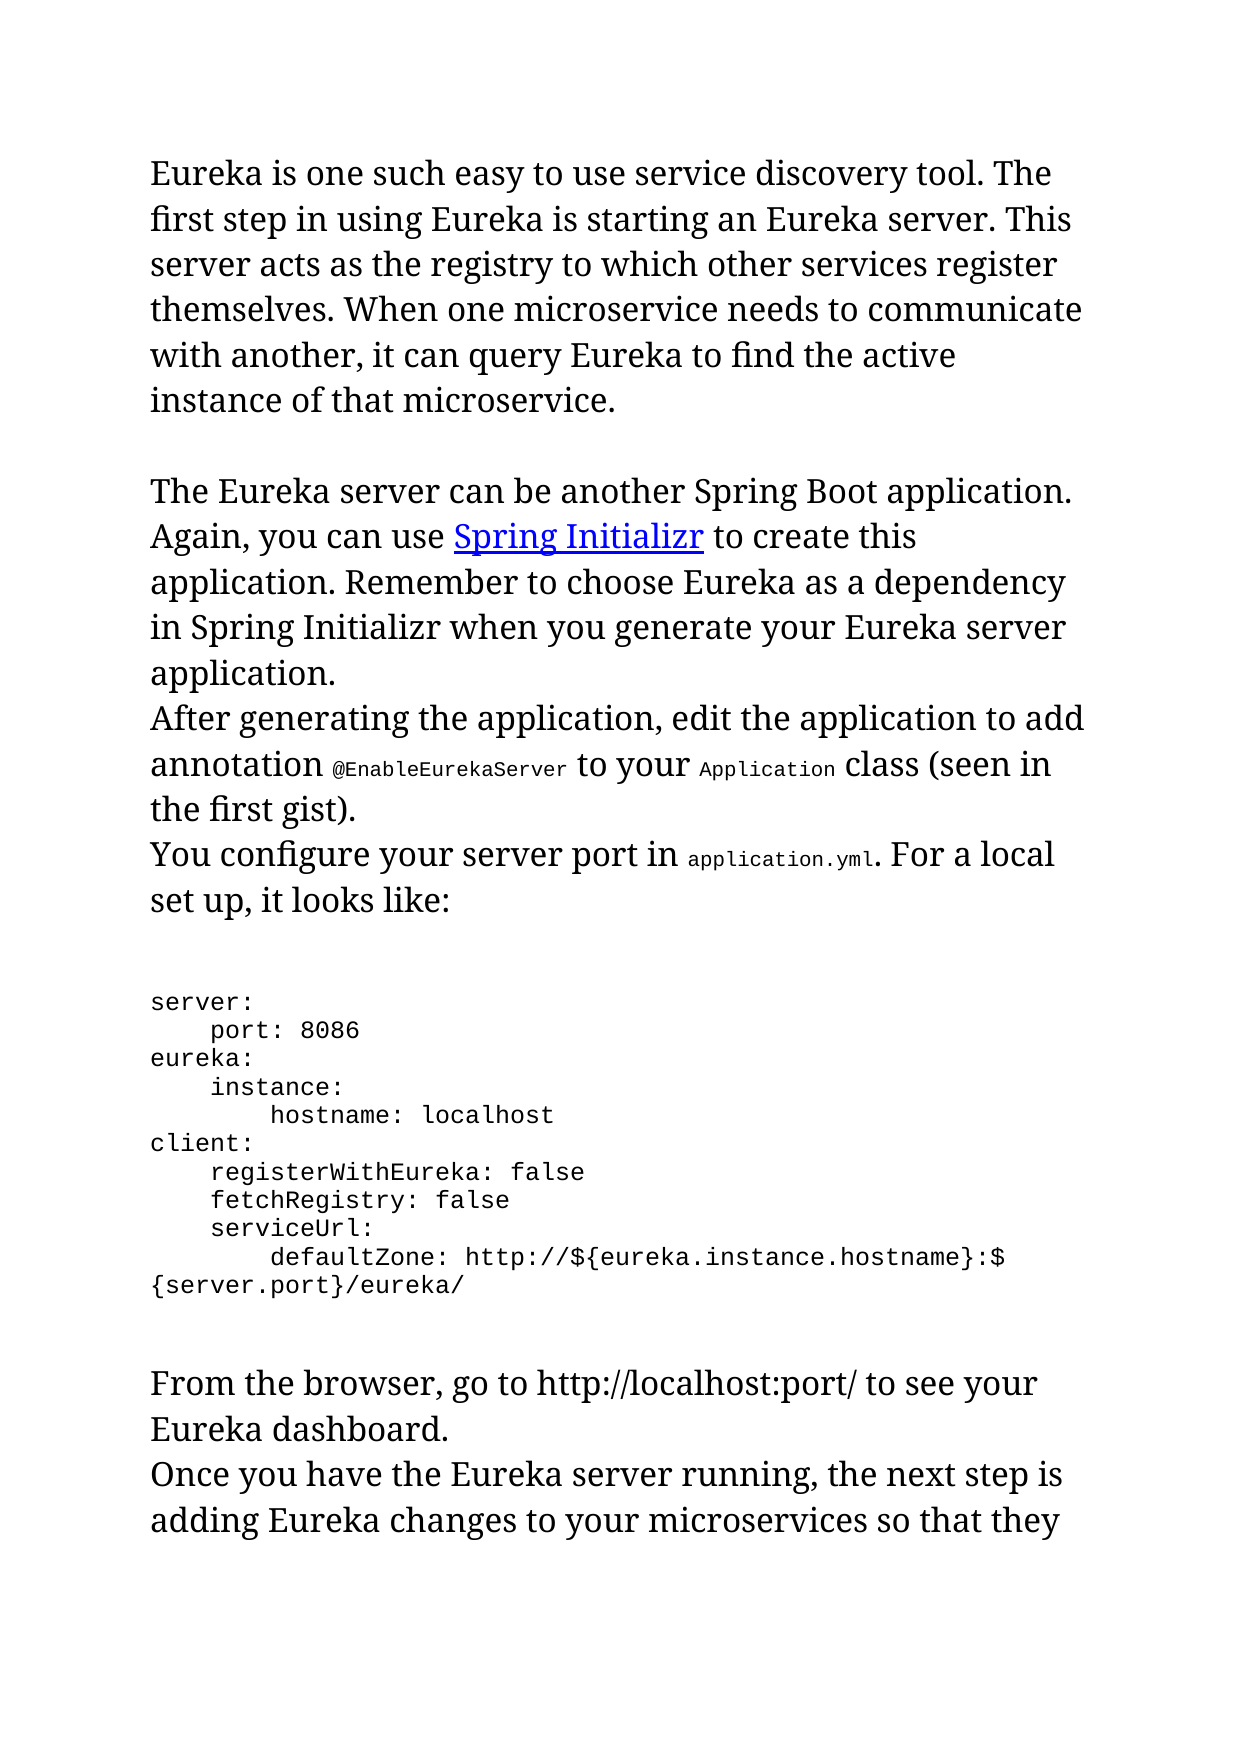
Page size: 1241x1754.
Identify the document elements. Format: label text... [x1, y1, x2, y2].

text server: port: 8086 [150, 989, 1090, 1046]
text After generating the application, edit the application to add annotation @EnableEurekaServer to your Application class (seen in the first gist). [150, 695, 1090, 831]
text Eureka is one such easy to use service discovery tool. The first step in using Eureka is starting an Eureka server. This server acts as the registry to which other services register themselves. When one microservice needs to communicate with another, it can query Eureka to find the active instance of that microservice. [150, 150, 1090, 422]
text eureka: instance: hostname: localhost client: registerWithEureka: false fetchRegistry: false serviceUrl: defaultZone: http://${eureka.instance.hostname}:${server.port}/eureka/ [150, 1046, 1090, 1301]
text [150, 1451, 1090, 1542]
text The Eureka server can be another Spring Boot application. Again, you can use Spring Initializr to create this application. Remember to choose Eureka as a dependency in Spring Initializr when you generate your Eureka server application. [150, 468, 1090, 695]
text You configure your server port in application.yml. For a local set up, it looks like: [150, 831, 1090, 922]
text From the browser, go to http://localhost:port/ to see your Eureka dashboard. [150, 1360, 1090, 1451]
